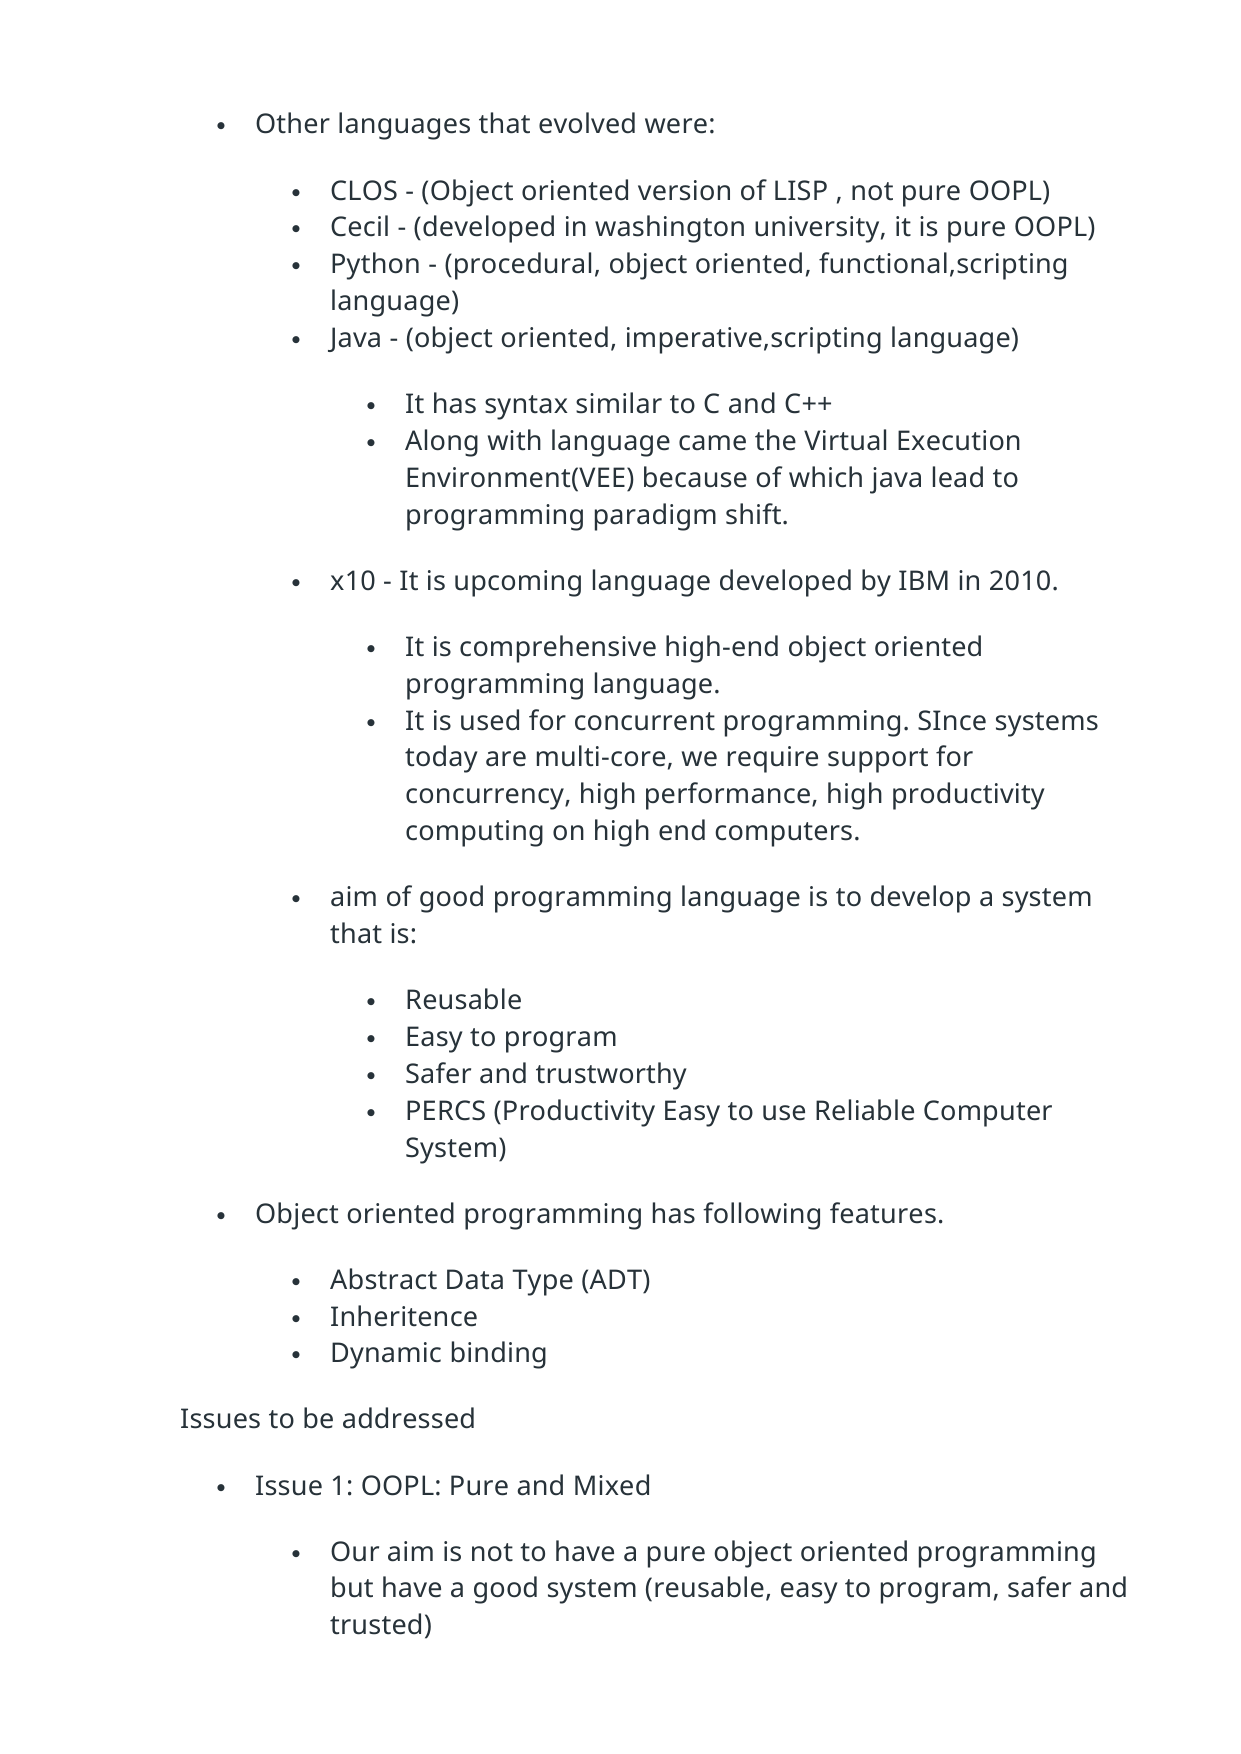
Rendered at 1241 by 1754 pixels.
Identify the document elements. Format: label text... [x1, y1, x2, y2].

list Python - (procedural, object oriented, functional,scripting language) [292, 509, 1135, 583]
list It is used for concurrent programming. SInce systems today are multi-core, we require support for concurrency, high performance, high productivity computing on high end computers. [367, 1053, 1135, 1200]
list It requires language with proper grammar [367, 105, 1135, 142]
list Cecil - (developed in washington university, it is pure OOPL) [292, 443, 1135, 480]
list Reusable [367, 1332, 1135, 1369]
list Java - (object oriented, imperative,scripting language) [292, 612, 1135, 649]
list x10 - It is upcoming language developed by IBM in 2010. [292, 884, 1135, 921]
list Along with language came the Virtual Execution Environment(VEE) because of which java lead to programming paradigm shift. [367, 744, 1135, 854]
list It is comprehensive high-end object oriented programming language. [367, 950, 1135, 1023]
list It has syntax analysis, semantic analysis, syntax directed translation, intermediate code generation, optimisation and target code generation. [367, 171, 1135, 282]
list Easy to program [367, 1398, 1135, 1435]
list Safer and trustworthy [367, 1464, 1135, 1501]
list PERCS (Productivity Easy to use Reliable Computer System) [367, 1530, 1135, 1604]
list aim of good programming language is to develop a system that is: [292, 1229, 1135, 1303]
list Other languages that evolved were: [217, 311, 1135, 348]
list It has syntax similar to C and C++ [367, 678, 1135, 715]
list CLOS - (Object oriented version of LISP , not pure OOPL) [292, 377, 1135, 414]
